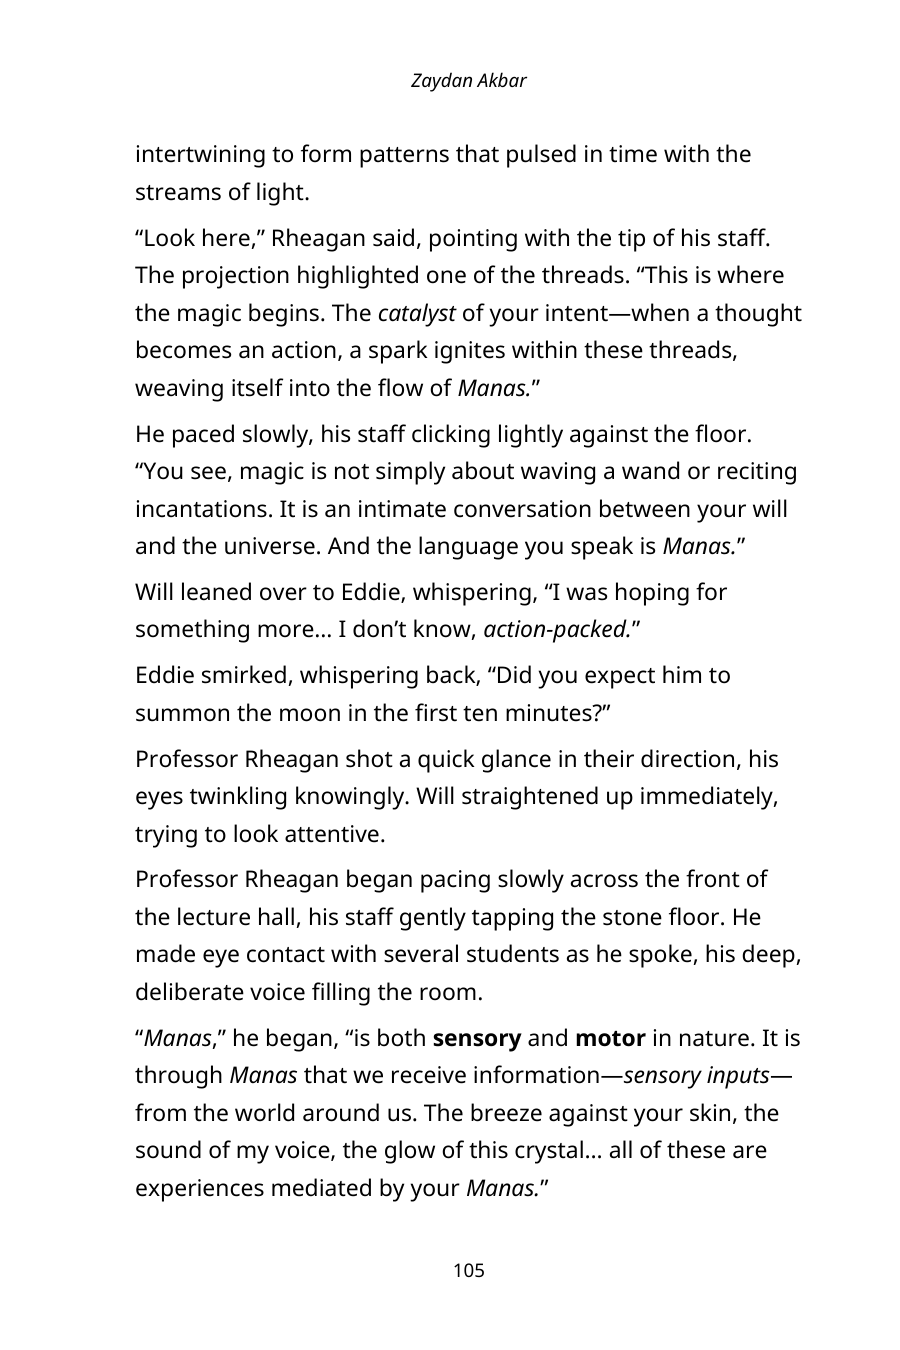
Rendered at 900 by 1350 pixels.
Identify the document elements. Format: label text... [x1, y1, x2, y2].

text “Manas,” he began, “is both sensory and motor in nature. It is through Manas that we receive information—sensory inputs—from the world around us. The breeze against your skin, the sound of my voice, the glow of this crystal… all of these are experiences mediated by your Manas.” [135, 1022, 802, 1203]
text He paced slowly, his staff clicking lightly against the floor. “You see, magic is not simply about waving a wand or reciting incantations. It is an intimate conversation between your will and the universe. And the language you speak is Manas.” [135, 418, 802, 561]
text Professor Rheagan shot a quick glance in their direction, his eyes twinkling knowingly. Will straightened up immediately, trying to look attentive. [135, 743, 802, 849]
text Professor Rheagan began pacing slowly across the front of the lecture hall, his staff gently tapping the stone floor. He made eye contact with several students as he spoke, his deep, deliberate voice filling the room. [135, 863, 802, 1007]
text “Look here,” Rheagan said, pointing with the tip of his staff. The projection highlighted one of the threads. “This is where the magic begins. The catalyst of your intent—when a thought becomes an action, a spark ignites within these threads, weaving itself into the flow of Manas.” [135, 222, 802, 403]
text Will leaned over to Eddie, whispering, “I was hoping for something more… I don’t know, action-packed.” [135, 576, 802, 645]
text Eddie smirked, whispering back, “Did you expect him to summon the moon in the first ten minutes?” [135, 659, 802, 728]
